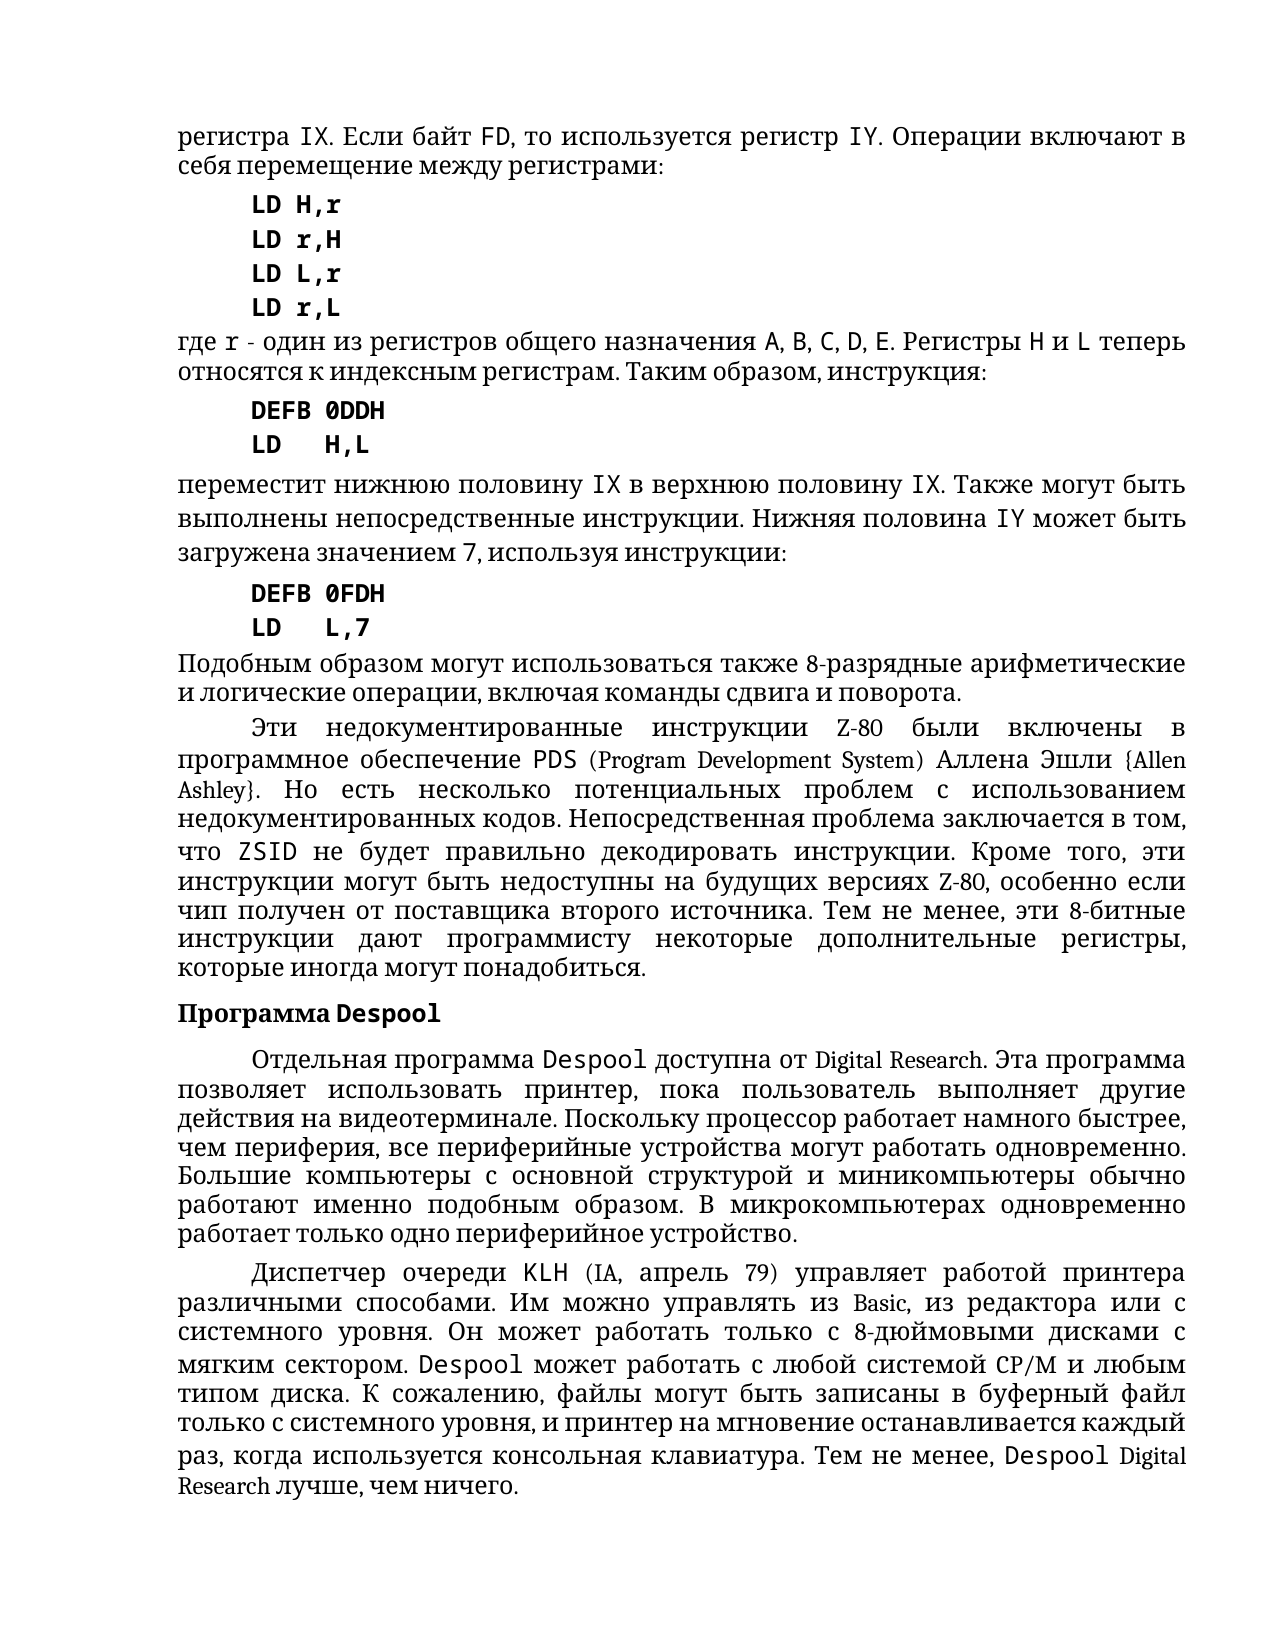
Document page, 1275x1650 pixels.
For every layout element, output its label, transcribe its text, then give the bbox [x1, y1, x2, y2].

text Программа Despool [177, 995, 1186, 1029]
text переместит нижнюю половину IX в верхнюю половину IX. Также могут быть выполнены непосредственные инструкции. Нижняя половина IY может быть загружена значением 7, используя инструкции: [177, 467, 1186, 569]
text DEFB 0FDH [177, 575, 1186, 609]
text Диспетчер очереди KLH (IA, апрель 79) управляет работой принтера различными способами. Им можно управлять из Basic, из редактора или с системного уровня. Он может работать только с 8-дюймовыми дисками с мягким сектором. Despool может работать с любой системой CP/M и любым типом диска. К сожалению, файлы могут быть записаны в буферный файл только с системного уровня, и принтер на мгновение останавливается каждый раз, когда используется консольная клавиатура. Тем не менее, Despool Digital Research лучше, чем ничего. [177, 1255, 1186, 1501]
text LD H,L [177, 427, 1186, 461]
text Отдельная программа Despool доступна от Digital Research. Эта программа позволяет использовать принтер, пока пользователь выполняет другие действия на видеотерминале. Поскольку процессор работает намного быстрее, чем периферия, все периферийные устройства могут работать одновременно. Большие компьютеры с основной структурой и миникомпьютеры обычно работают именно подобным образом. В микрокомпьютерах одновременно работает только одно периферийное устройство. [177, 1042, 1186, 1248]
text Эти недокументированные инструкции Z-80 были включены в программное обеспечение PDS (Program Development System) Аллена Эшли {Allen Ashley}. Но есть несколько потенциальных проблем с использованием недокументированных кодов. Непосредственная проблема заключается в том, что ZSID не будет правильно декодировать инструкции. Кроме того, эти инструкции могут быть недоступны на будущих версиях Z-80, особенно если чип получен от поставщика второго источника. Тем не менее, эти 8-битные инструкции дают программисту некоторые дополнительные регистры, которые иногда могут понадобиться. [177, 713, 1186, 983]
text LD r,L [177, 289, 1186, 323]
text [177, 118, 1186, 181]
text Подобным образом могут использоваться также 8-разрядные арифметические и логические операции, включая команды сдвига и поворота. [177, 650, 1186, 707]
text LD r,H [177, 221, 1186, 255]
text DEFB 0DDH [177, 392, 1186, 427]
text LD L,7 [177, 609, 1186, 643]
text LD H,r [177, 187, 1186, 221]
text где r - один из регистров общего назначения A, B, C, D, E. Регистры H и L теперь относятся к индексным регистрам. Таким образом, инструкция: [177, 323, 1186, 386]
text LD L,r [177, 255, 1186, 289]
